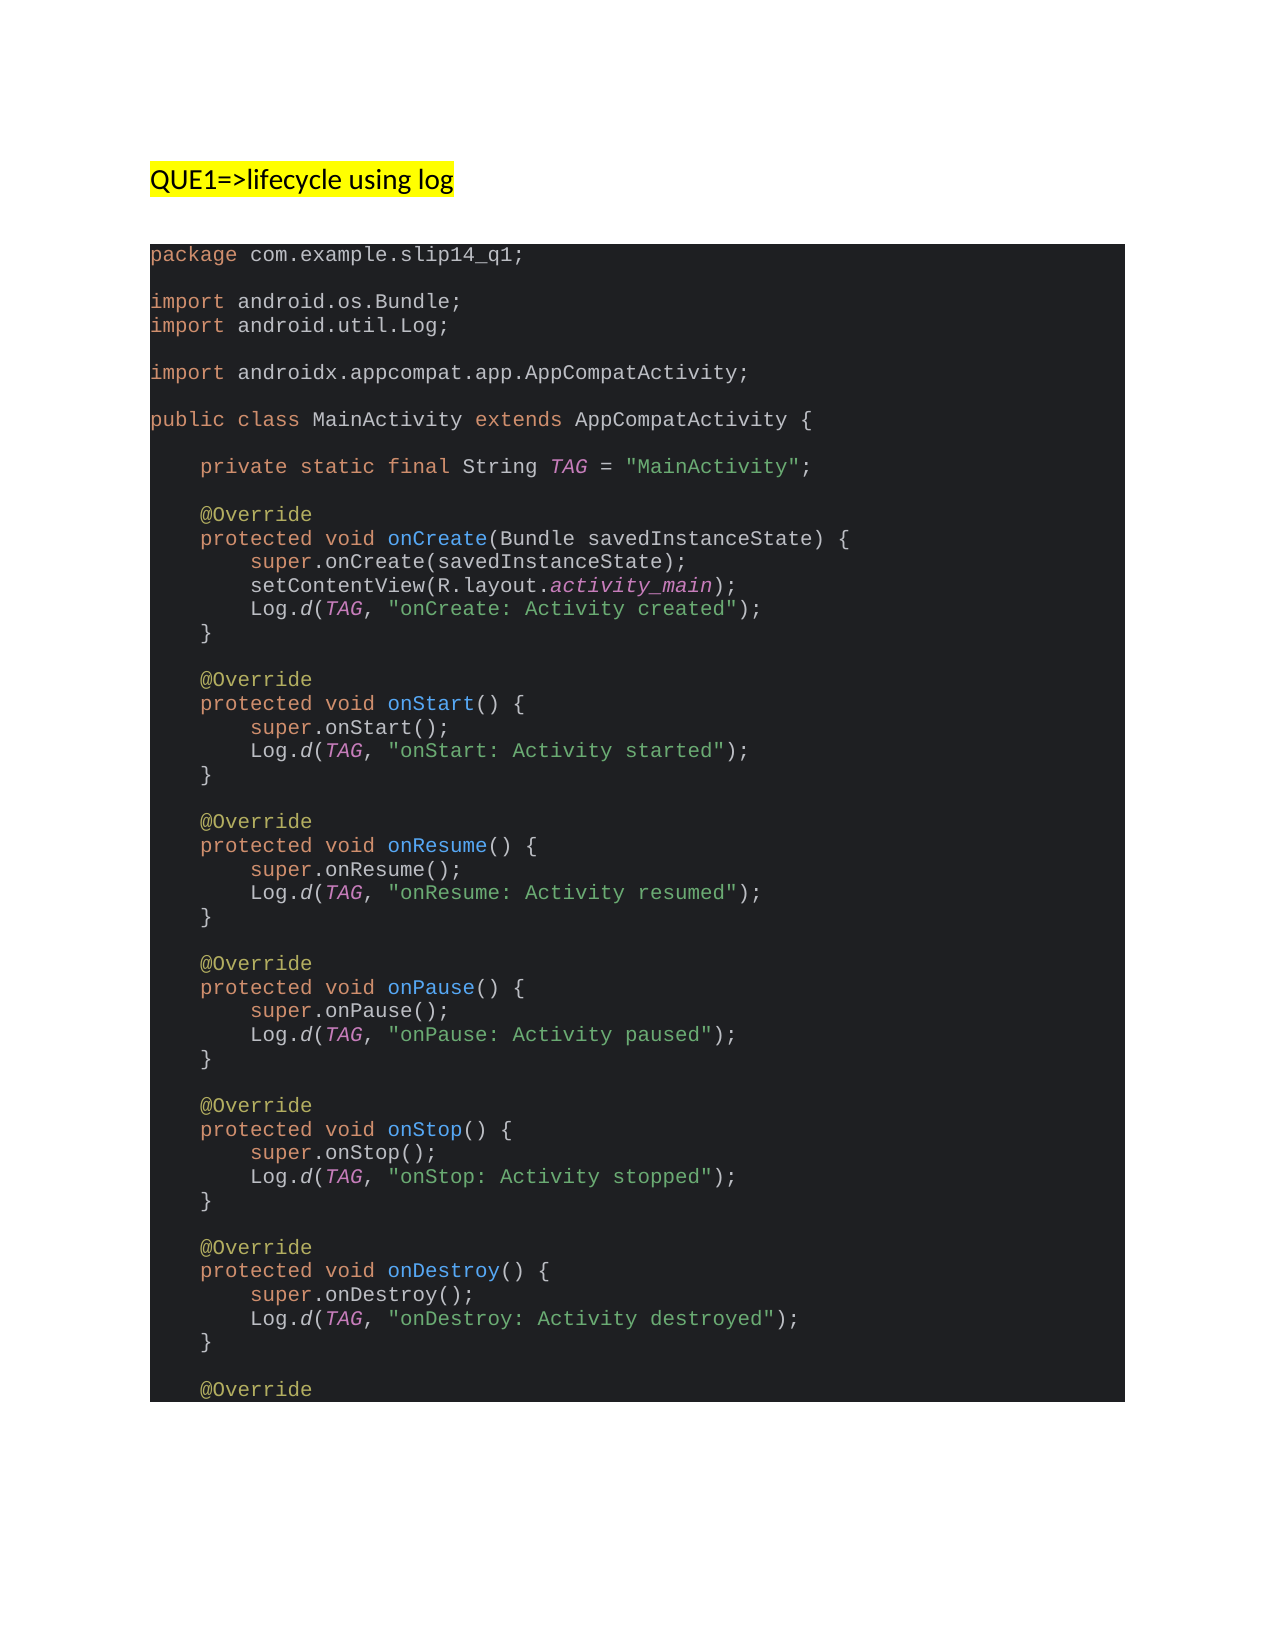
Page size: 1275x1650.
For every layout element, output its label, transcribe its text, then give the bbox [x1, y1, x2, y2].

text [150, 244, 1125, 1402]
text QUE1=>lifecycle using log [150, 150, 1125, 197]
